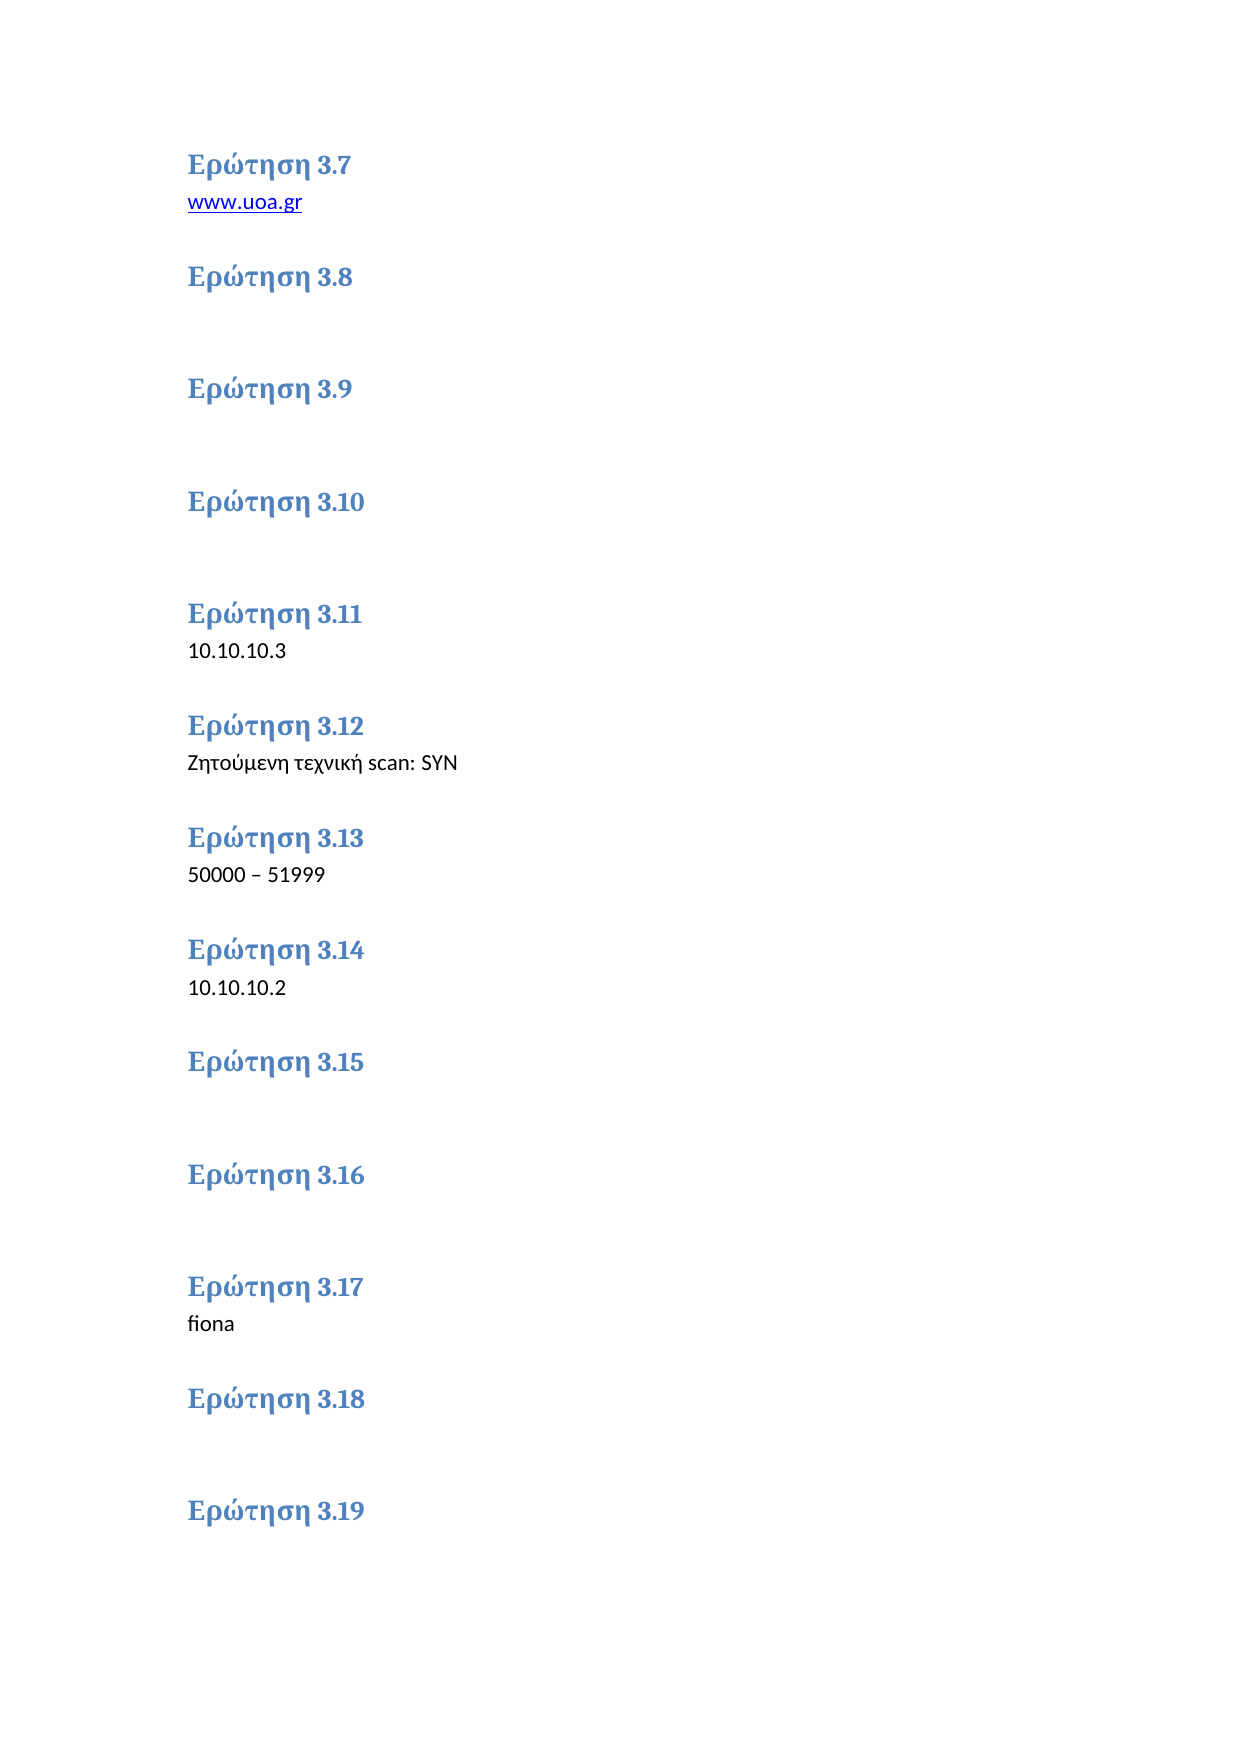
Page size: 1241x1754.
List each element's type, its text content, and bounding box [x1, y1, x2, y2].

subtitle Ερώτηση 3.17 [187, 1272, 1053, 1303]
text 10.10.10.2 [187, 973, 1053, 1001]
subtitle Ερώτηση 3.8 [187, 262, 1053, 293]
subtitle Ερώτηση 3.11 [187, 599, 1053, 630]
subtitle Ερώτηση 3.7 [187, 150, 1053, 181]
subtitle Ερώτηση 3.10 [187, 487, 1053, 518]
subtitle Ερώτηση 3.13 [187, 823, 1053, 854]
subtitle Ερώτηση 3.15 [187, 1047, 1053, 1079]
subtitle Ερώτηση 3.9 [187, 374, 1053, 406]
subtitle Ερώτηση 3.18 [187, 1384, 1053, 1415]
text www.uoa.gr [187, 187, 1053, 215]
text fiona [187, 1309, 1053, 1337]
text 10.10.10.3 [187, 636, 1053, 664]
subtitle Ερώτηση 3.16 [187, 1160, 1053, 1191]
subtitle Ερώτηση 3.19 [187, 1496, 1053, 1527]
text 50000 – 51999 [187, 861, 1053, 888]
text Ζητούμενη τεχνική scan: SYN [187, 748, 1053, 776]
subtitle Ερώτηση 3.14 [187, 935, 1053, 966]
subtitle Ερώτηση 3.12 [187, 711, 1053, 742]
